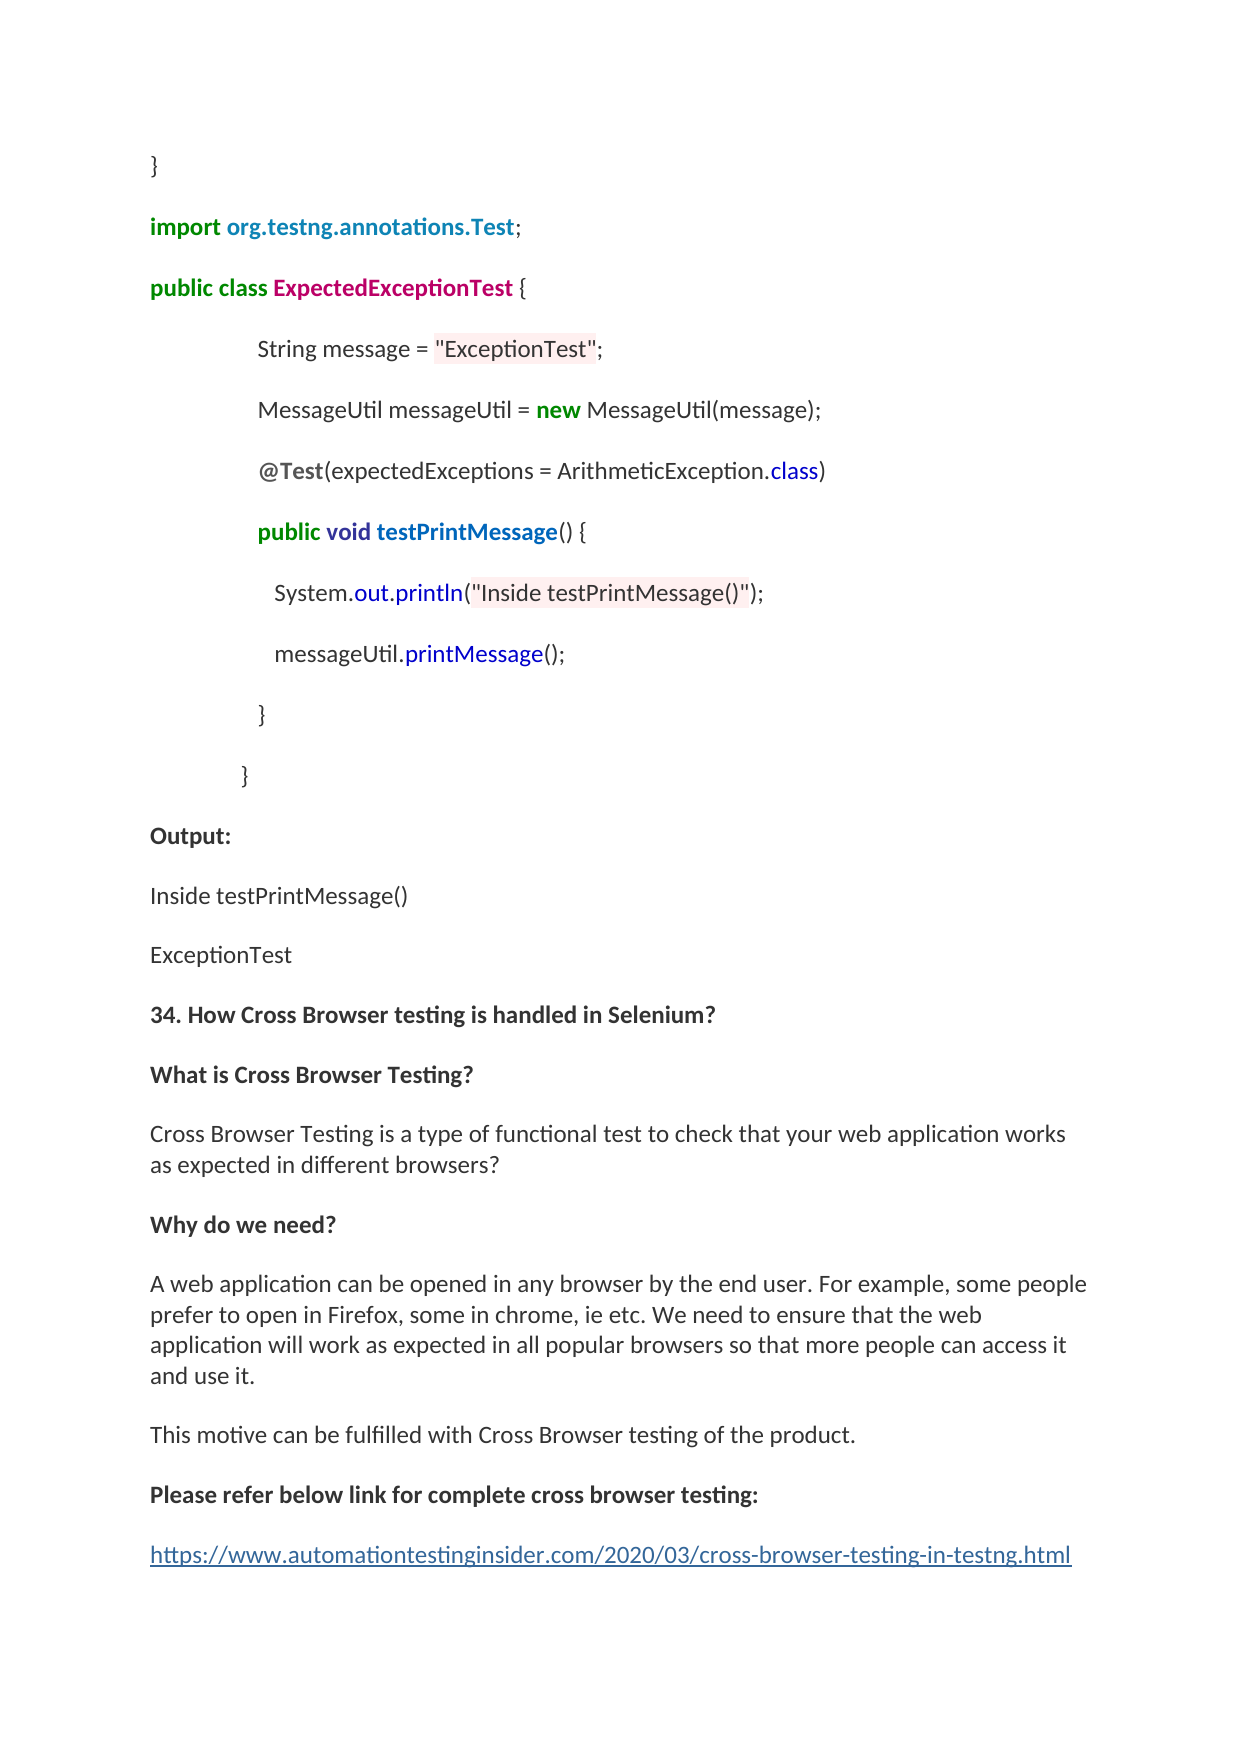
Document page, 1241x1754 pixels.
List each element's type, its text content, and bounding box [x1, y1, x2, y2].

text public class ExpectedExceptionTest { [150, 272, 1090, 303]
text String message = "ExceptionTest"; [596, 333, 1090, 364]
text 34. How Cross Browser testing is handled in Selenium? [150, 999, 1090, 1030]
text @Test(expectedExceptions = ArithmeticException.class) [150, 455, 1090, 486]
text } [150, 699, 1090, 730]
text Cross Browser Testing is a type of functional test to check that your web application works as expected in different browsers? [150, 1118, 1090, 1179]
text Inside testPrintMessage() [150, 880, 1090, 910]
text String message = "ExceptionTest"; [150, 333, 434, 364]
text MessageUtil messageUtil = new MessageUtil(message); [150, 394, 1090, 425]
text Output: [150, 820, 1090, 851]
text System.out.println("Inside testPrintMessage()"); [150, 577, 471, 608]
text What is Cross Browser Testing? [150, 1059, 1090, 1089]
text import org.testng.annotations.Test; [150, 211, 1090, 242]
text This motive can be fulfilled with Cross Browser testing of the product. [150, 1420, 1090, 1450]
text ExceptionTest [150, 939, 1090, 970]
text messageUtil.printMessage(); [150, 638, 1090, 669]
text A web application can be opened in any browser by the end user. For example, some people prefer to open in Firefox, some in chrome, ie etc. We need to ensure that the web application will work as expected in all popular browsers so that more people can access it and use it. [150, 1268, 1090, 1391]
text System.out.println("Inside testPrintMessage()"); [749, 577, 1090, 608]
text } [150, 760, 1090, 791]
text public void testPrintMessage() { [150, 516, 1090, 547]
text } [150, 150, 1090, 181]
text Please refer below link for complete cross browser testing: [150, 1479, 1090, 1510]
text Why do we need? [150, 1209, 1090, 1239]
text https://www.automationtestinginsider.com/2020/03/cross-browser-testing-in-testng.html [150, 1539, 1090, 1569]
